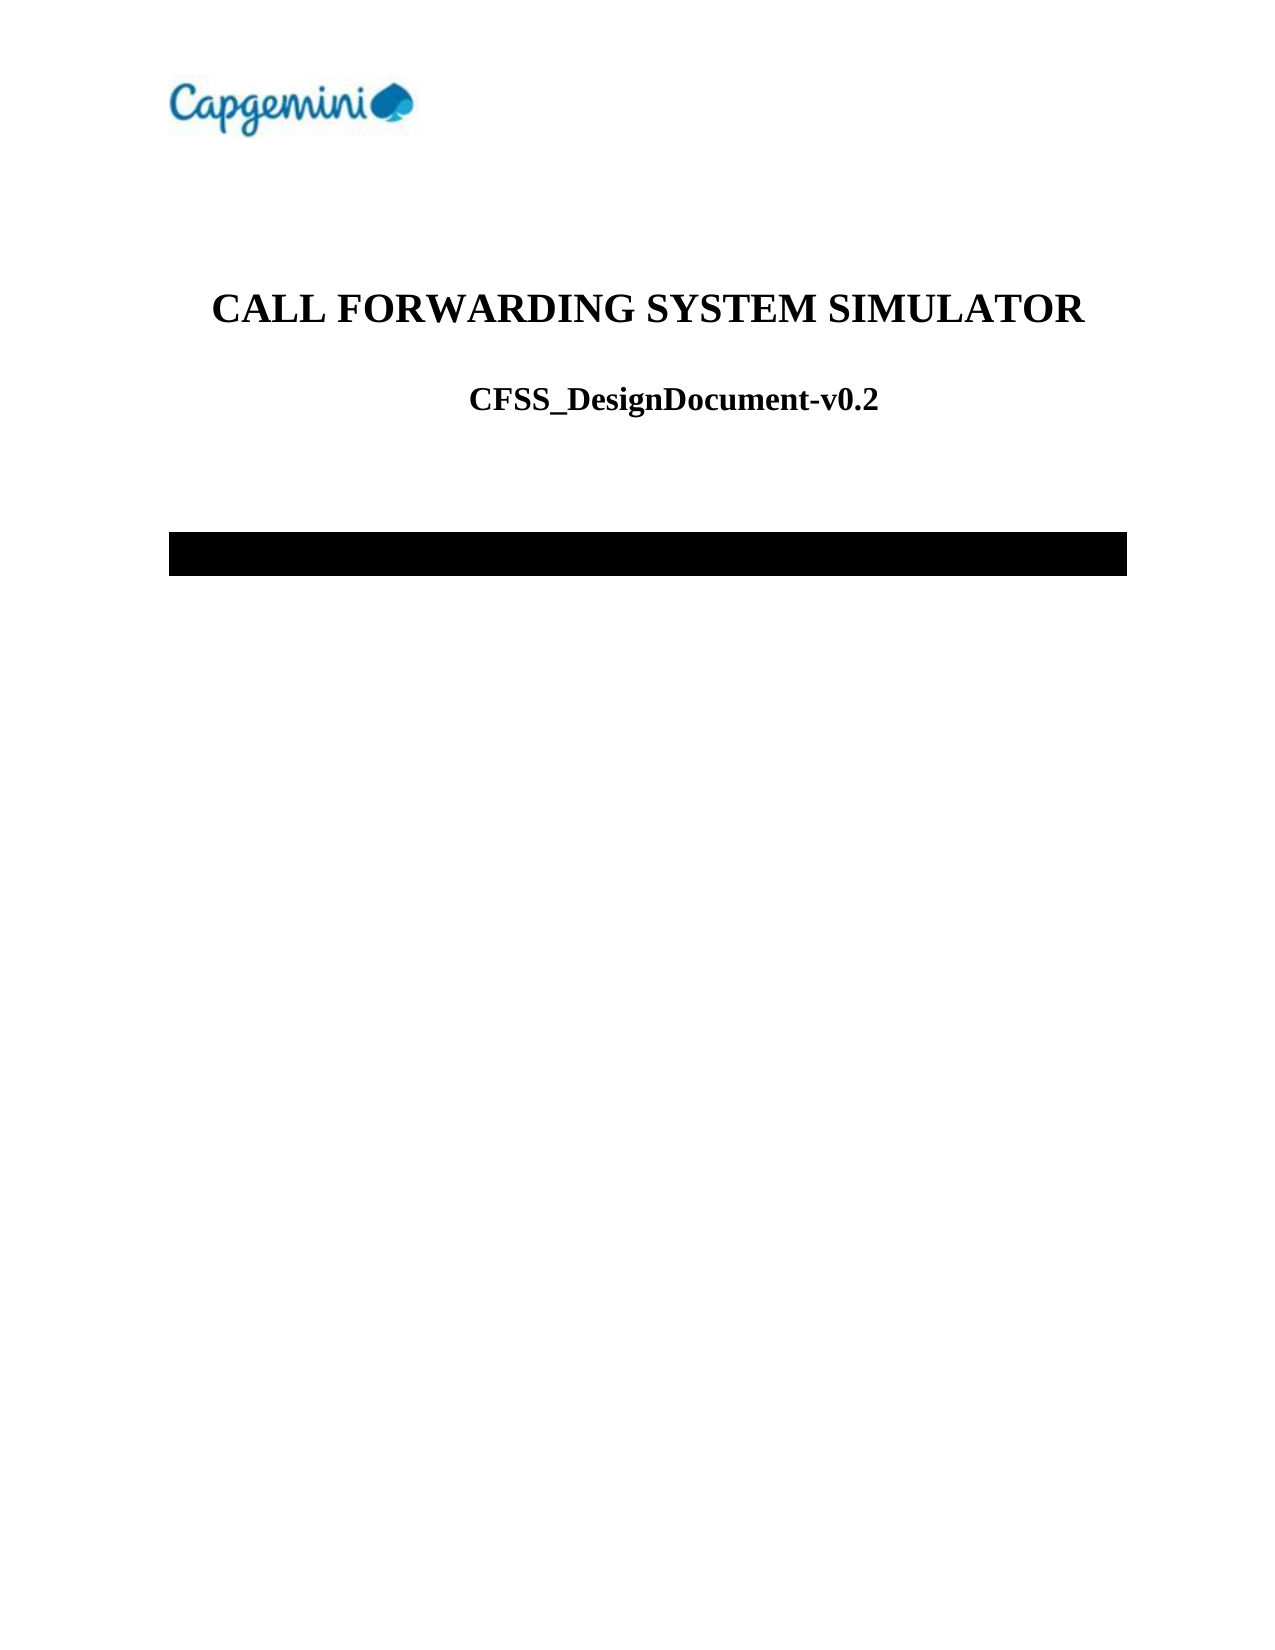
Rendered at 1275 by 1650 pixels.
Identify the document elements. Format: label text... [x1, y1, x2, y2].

picture [168, 75, 419, 139]
text CFSS_DesignDocument-v0.2 [394, 379, 1127, 417]
text CALL FORWARDING SYSTEM SIMULATOR [169, 283, 1127, 331]
